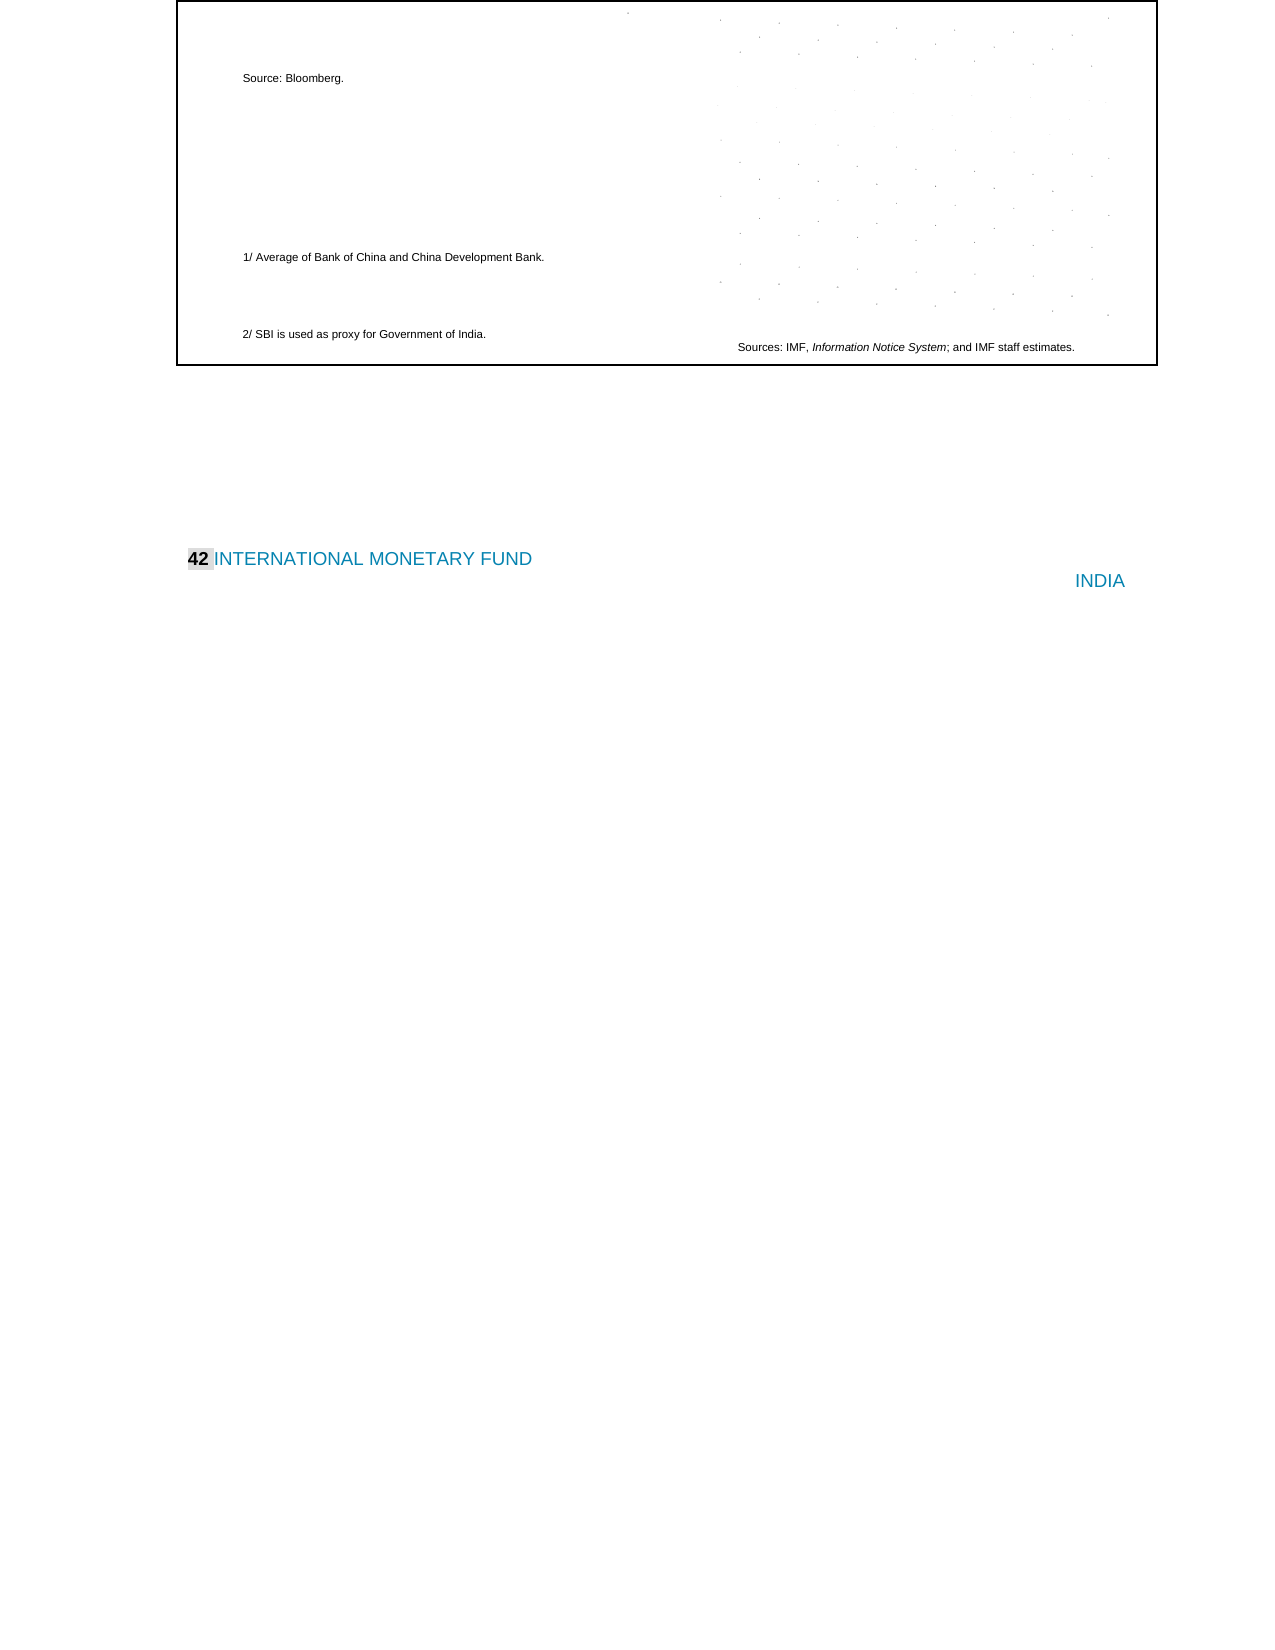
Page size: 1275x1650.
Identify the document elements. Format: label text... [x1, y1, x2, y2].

picture [414, 552, 423, 557]
text 42 INTERNATIONAL MONETARY FUND [214, 548, 1228, 570]
text INDIA [6, 570, 1125, 591]
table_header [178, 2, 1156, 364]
picture [258, 552, 265, 565]
